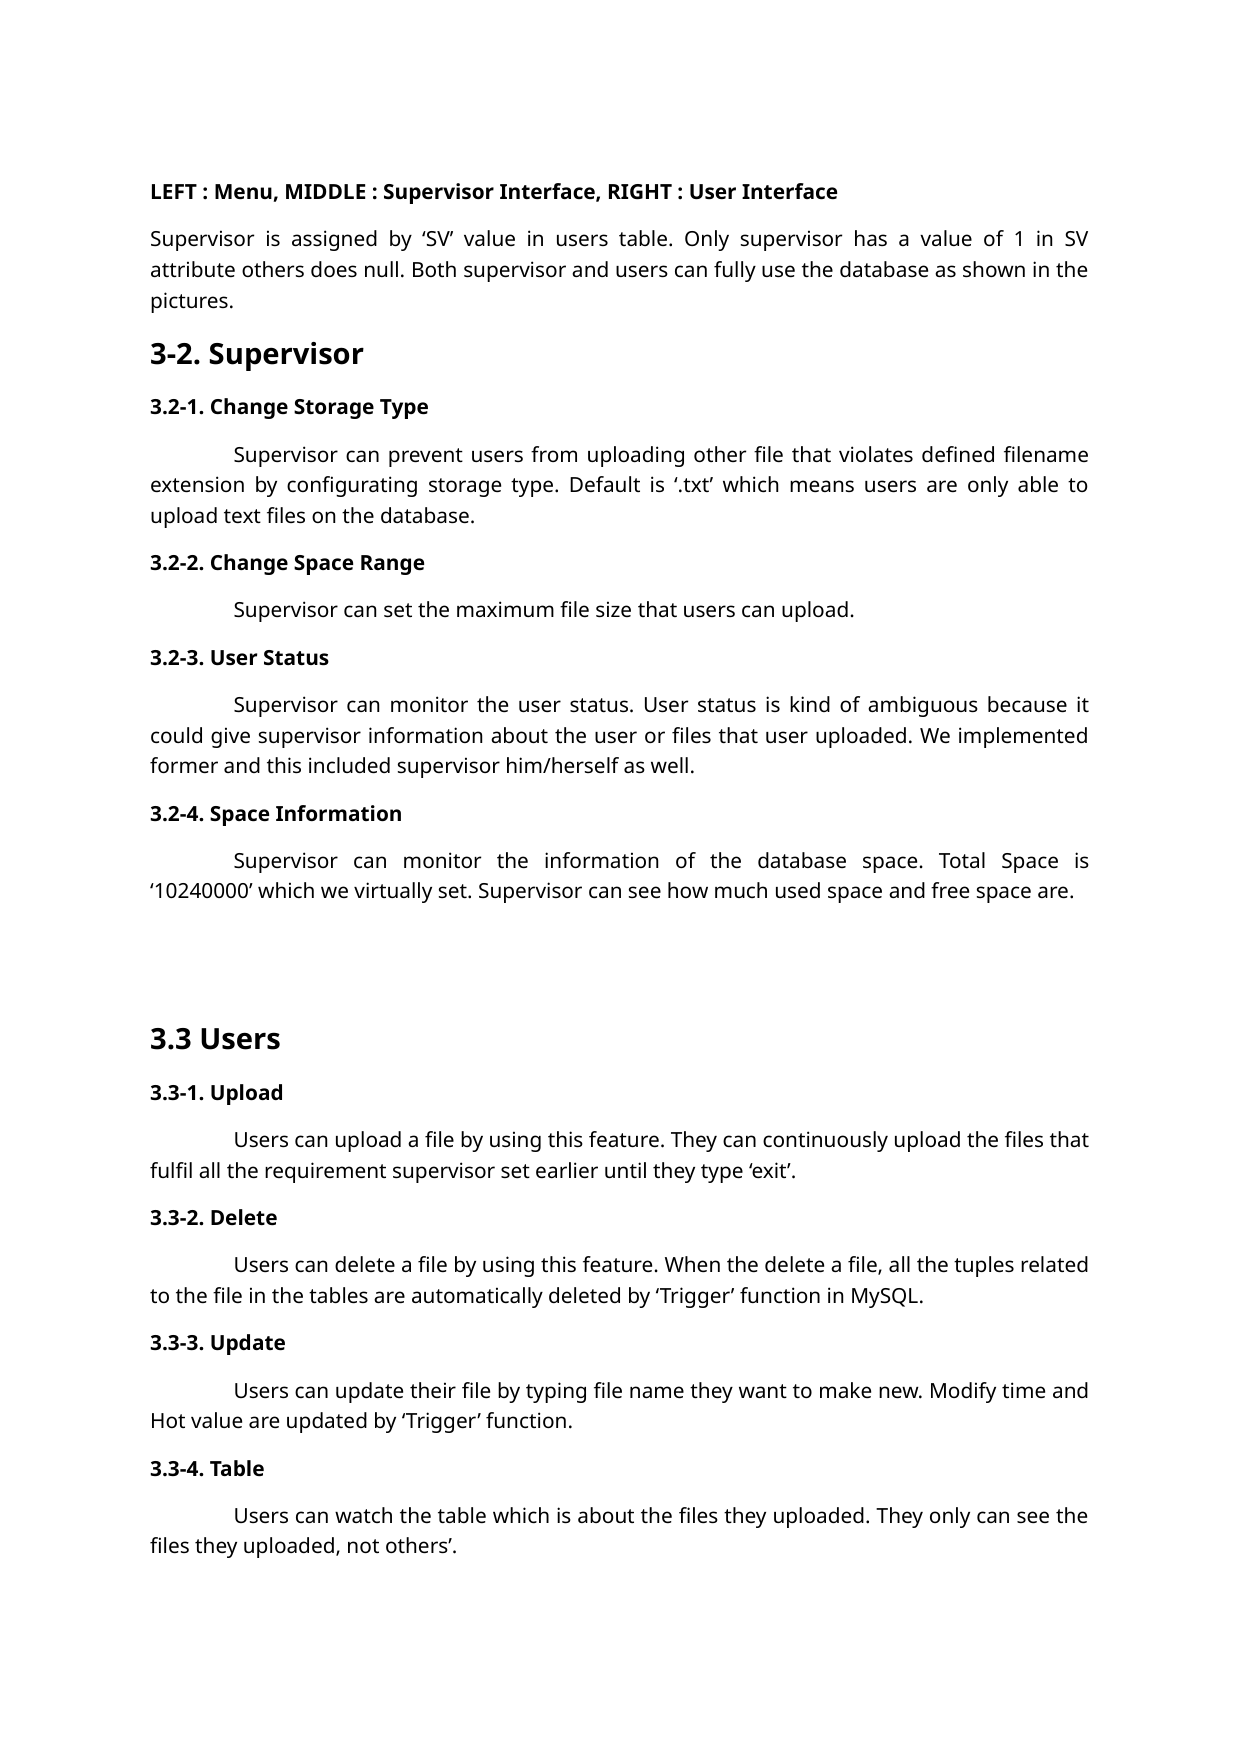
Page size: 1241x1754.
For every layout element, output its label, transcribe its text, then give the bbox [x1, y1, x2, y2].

text 3-2. Supervisor [150, 333, 1090, 373]
text Users can delete a file by using this feature. When the delete a file, all the tuples related to the file in the tables are automatically deleted by ‘Trigger’ function in MySQL. [150, 1251, 1090, 1309]
text 3.3-2. Delete [150, 1203, 1090, 1232]
text LEFT : Menu, MIDDLE : Supervisor Interface, RIGHT : User Interface [150, 177, 1090, 206]
text 3.3 Users [150, 1018, 1090, 1058]
text Supervisor can monitor the information of the database space. Total Space is ‘10240000’ which we virtually set. Supervisor can see how much used space and free space are. [150, 846, 1090, 905]
text Users can watch the table which is about the files they uploaded. They only can see the files they uploaded, not others’. [150, 1501, 1090, 1560]
text Supervisor can set the maximum file size that users can upload. [150, 596, 1090, 624]
text 3.3-1. Upload [150, 1078, 1090, 1106]
text 3.2-3. User Status [150, 643, 1090, 671]
text 3.3-3. Update [150, 1328, 1090, 1357]
text 3.2-2. Change Space Range [150, 548, 1090, 577]
text Users can update their file by typing file name they want to make new. Modify time and Hot value are updated by ‘Trigger’ function. [150, 1376, 1090, 1435]
text 3.2-4. Space Information [150, 799, 1090, 827]
text Users can upload a file by using this feature. They can continuously upload the files that fulfil all the requirement supervisor set earlier until they type ‘exit’. [150, 1125, 1090, 1184]
text Supervisor is assigned by ‘SV’ value in users table. Only supervisor has a value of 1 in SV attribute others does null. Both supervisor and users can fully use the database as shown in the pictures. [150, 224, 1090, 314]
text 3.3-4. Table [150, 1454, 1090, 1482]
text Supervisor can monitor the user status. User status is kind of ambiguous because it could give supervisor information about the user or files that user uploaded. We implemented former and this included supervisor him/herself as well. [150, 690, 1090, 780]
text Supervisor can prevent users from uploading other file that violates defined filename extension by configurating storage type. Default is ‘.txt’ which means users are only able to upload text files on the database. [150, 440, 1090, 529]
text 3.2-1. Change Storage Type [150, 392, 1090, 421]
